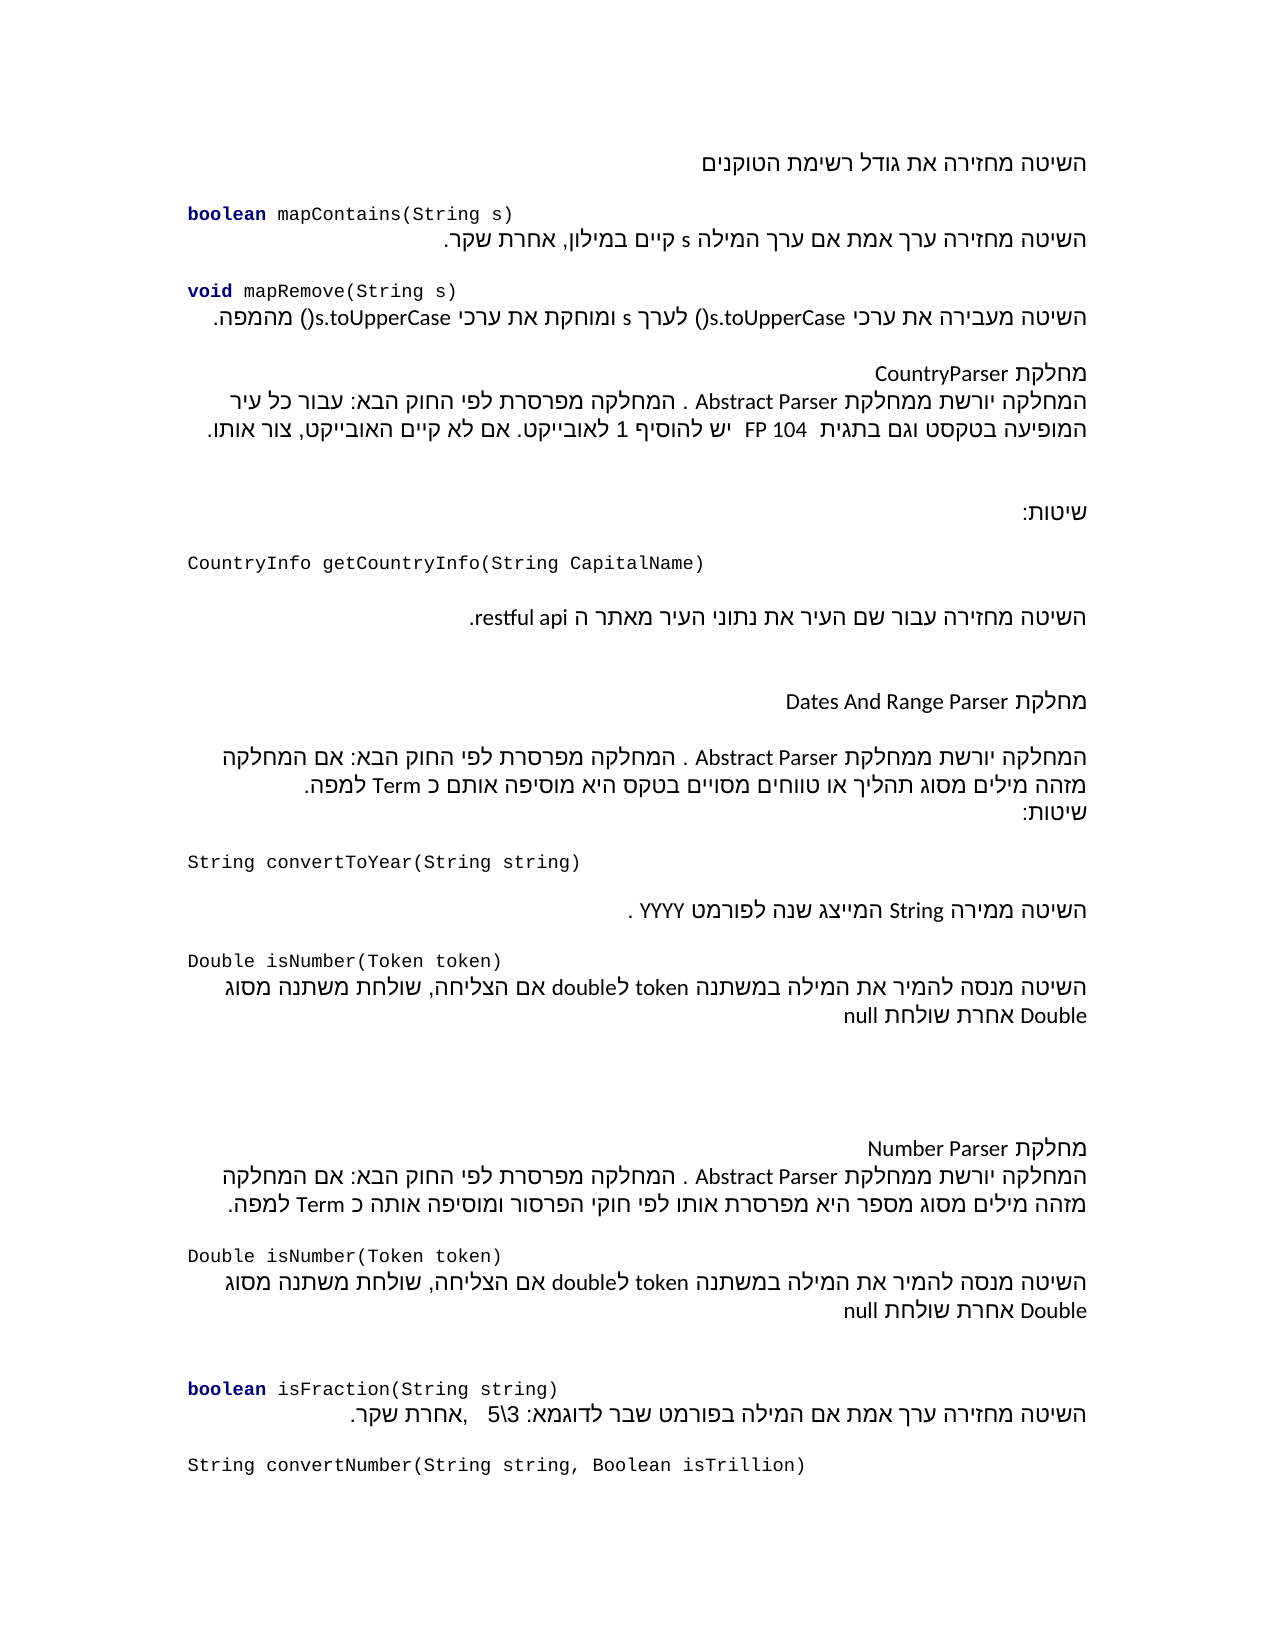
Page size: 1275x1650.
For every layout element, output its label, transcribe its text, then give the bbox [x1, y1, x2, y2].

text השיטה מעבירה את ערכי s.toUpperCase() לערך s ומוחקת את ערכי s.toUpperCase() מהמפה. [187, 303, 1087, 331]
text String convertToYear(String string) [187, 853, 1087, 874]
text השיטה מנסה להמיר את המילה במשתנה token לdouble אם הצליחה, שולחת משתנה מסוג Double אחרת שולחת null [187, 973, 1087, 1029]
text שיטות: [187, 499, 1087, 525]
text מחלקת CountryParser [187, 359, 1087, 387]
text השיטה ממירה String המייצג שנה לפורמט YYYY . [187, 896, 1087, 924]
text השיטה מנסה להמיר את המילה במשתנה token לdouble אם הצליחה, שולחת משתנה מסוג Double אחרת שולחת null [187, 1268, 1087, 1324]
text boolean mapContains(String s) [187, 204, 1087, 226]
text השיטה מחזירה עבור שם העיר את נתוני העיר מאתר ה restful api. [187, 603, 1087, 631]
text CountryInfo getCountryInfo(String CapitalName) [187, 553, 1087, 575]
text מחלקת Number Parser [187, 1134, 1087, 1162]
text String convertNumber(String string, Boolean isTrillion) [187, 1455, 1087, 1477]
text Double isNumber(Token token) [187, 952, 1087, 973]
text השיטה מחזירה את גודל רשימת הטוקנים [187, 150, 1087, 176]
text שיטות: [187, 799, 1087, 825]
text השיטה מחזירה ערך אמת אם המילה בפורמט שבר לדוגמא: 3\5 ,אחרת שקר. [187, 1401, 1087, 1427]
text boolean isFraction(String string) [187, 1380, 1087, 1401]
text Double isNumber(Token token) [187, 1246, 1087, 1268]
text המחלקה יורשת ממחלקת Abstract Parser . המחלקה מפרסרת לפי החוק הבא: עבור כל עיר המופיעה בטקסט וגם בתגית FP 104 יש להוסיף 1 לאובייקט. אם לא קיים האובייקט, צור אותו. [187, 387, 1087, 443]
text המחלקה יורשת ממחלקת Abstract Parser . המחלקה מפרסרת לפי החוק הבא: אם המחלקה מזהה מילים מסוג תהליך או טווחים מסויים בטקס היא מוסיפה אותם כ Term למפה. [187, 743, 1087, 799]
text void mapRemove(String s) [187, 282, 1087, 303]
text השיטה מחזירה ערך אמת אם ערך המילה s קיים במילון, אחרת שקר. [187, 226, 1087, 254]
text מחלקת Dates And Range Parser [187, 687, 1087, 715]
text המחלקה יורשת ממחלקת Abstract Parser . המחלקה מפרסרת לפי החוק הבא: אם המחלקה מזהה מילים מסוג מספר היא מפרסרת אותו לפי חוקי הפרסור ומוסיפה אותה כ Term למפה. [187, 1162, 1087, 1218]
